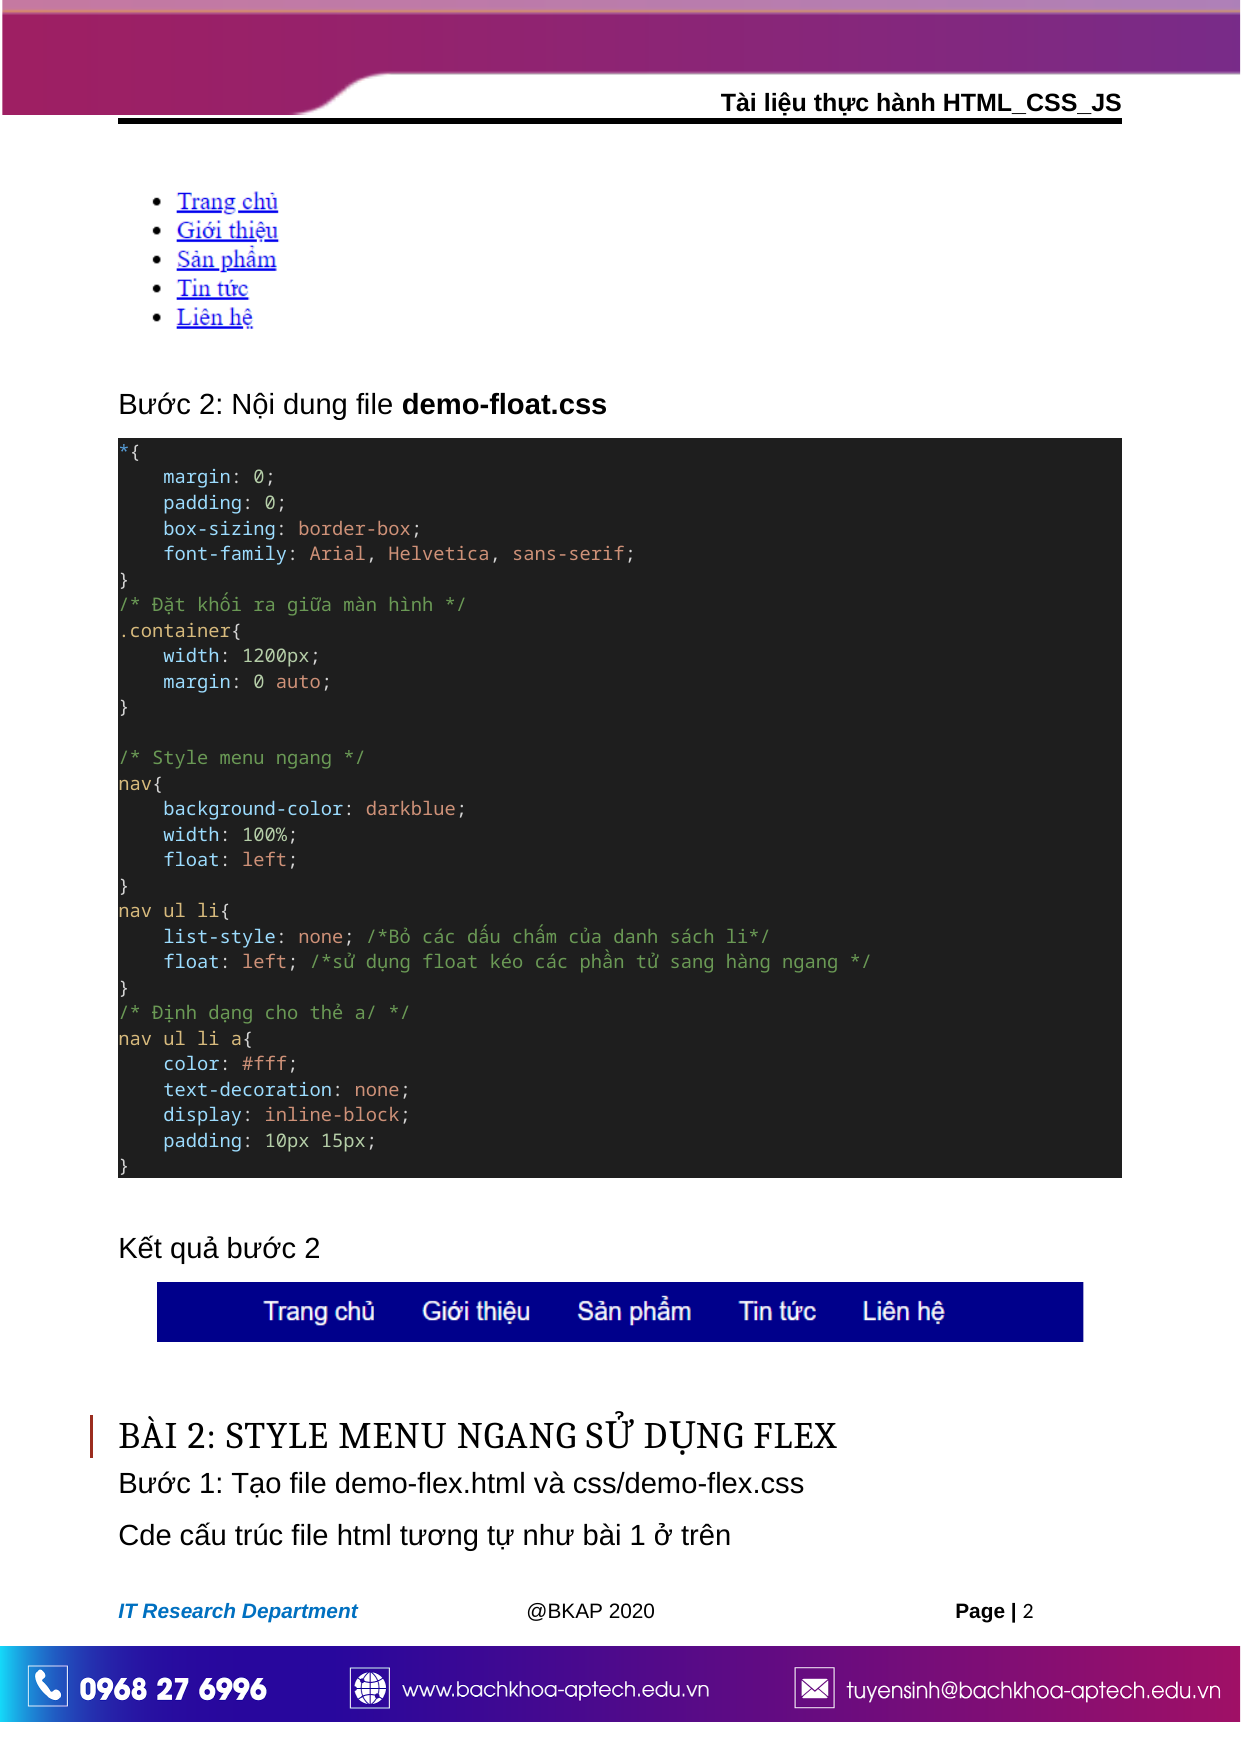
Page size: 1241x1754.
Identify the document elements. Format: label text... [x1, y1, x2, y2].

text padding: 10px 15px; [118, 1127, 1122, 1153]
text float: left; /*sử dụng float kéo các phần tử sang hàng ngang */ [118, 949, 1122, 974]
text float: left; [118, 847, 1122, 872]
text } [118, 872, 1122, 898]
text width: 100%; [118, 821, 1122, 847]
text Bước 2: Nội dung file demo-float.css [118, 387, 1122, 421]
text text-decoration: none; [118, 1076, 1122, 1102]
text nav{ [118, 770, 1122, 796]
subtitle Bài 2: Style menu ngang sử dụng flex [93, 1415, 1122, 1458]
text } [118, 1153, 1122, 1178]
picture [0, 1646, 1241, 1722]
text *{ [118, 438, 1122, 464]
text /* Style menu ngang */ [118, 744, 1122, 770]
text width: 1200px; [118, 642, 1122, 668]
text margin: 0 auto; [118, 668, 1122, 693]
text nav ul li{ [118, 898, 1122, 923]
text box-sizing: border-box; [118, 515, 1122, 540]
text font-family: Arial, Helvetica, sans-serif; [118, 540, 1122, 566]
picture [118, 165, 406, 373]
text /* Đặt khối ra giữa màn hình */ [118, 591, 1122, 617]
text /* Định dạng cho thẻ a/ */ [118, 1000, 1122, 1025]
picture [2, 0, 1241, 115]
text nav ul li a{ [118, 1025, 1122, 1051]
text list-style: none; /*Bỏ các dấu chấm của danh sách li*/ [118, 923, 1122, 949]
text Bước 1: Tạo file demo-flex.html và css/demo-flex.css [118, 1466, 1122, 1500]
text color: #fff; [118, 1051, 1122, 1076]
picture [157, 1282, 1084, 1342]
text padding: 0; [118, 489, 1122, 515]
text } [118, 693, 1122, 719]
text Cde cấu trúc file html tương tự như bài 1 ở trên [118, 1518, 1122, 1551]
text display: inline-block; [118, 1102, 1122, 1127]
text background-color: darkblue; [118, 796, 1122, 821]
text Kết quả bước 2 [118, 1231, 1122, 1265]
text } [118, 974, 1122, 1000]
text margin: 0; [118, 464, 1122, 489]
text .container{ [118, 617, 1122, 642]
text } [118, 566, 1122, 591]
